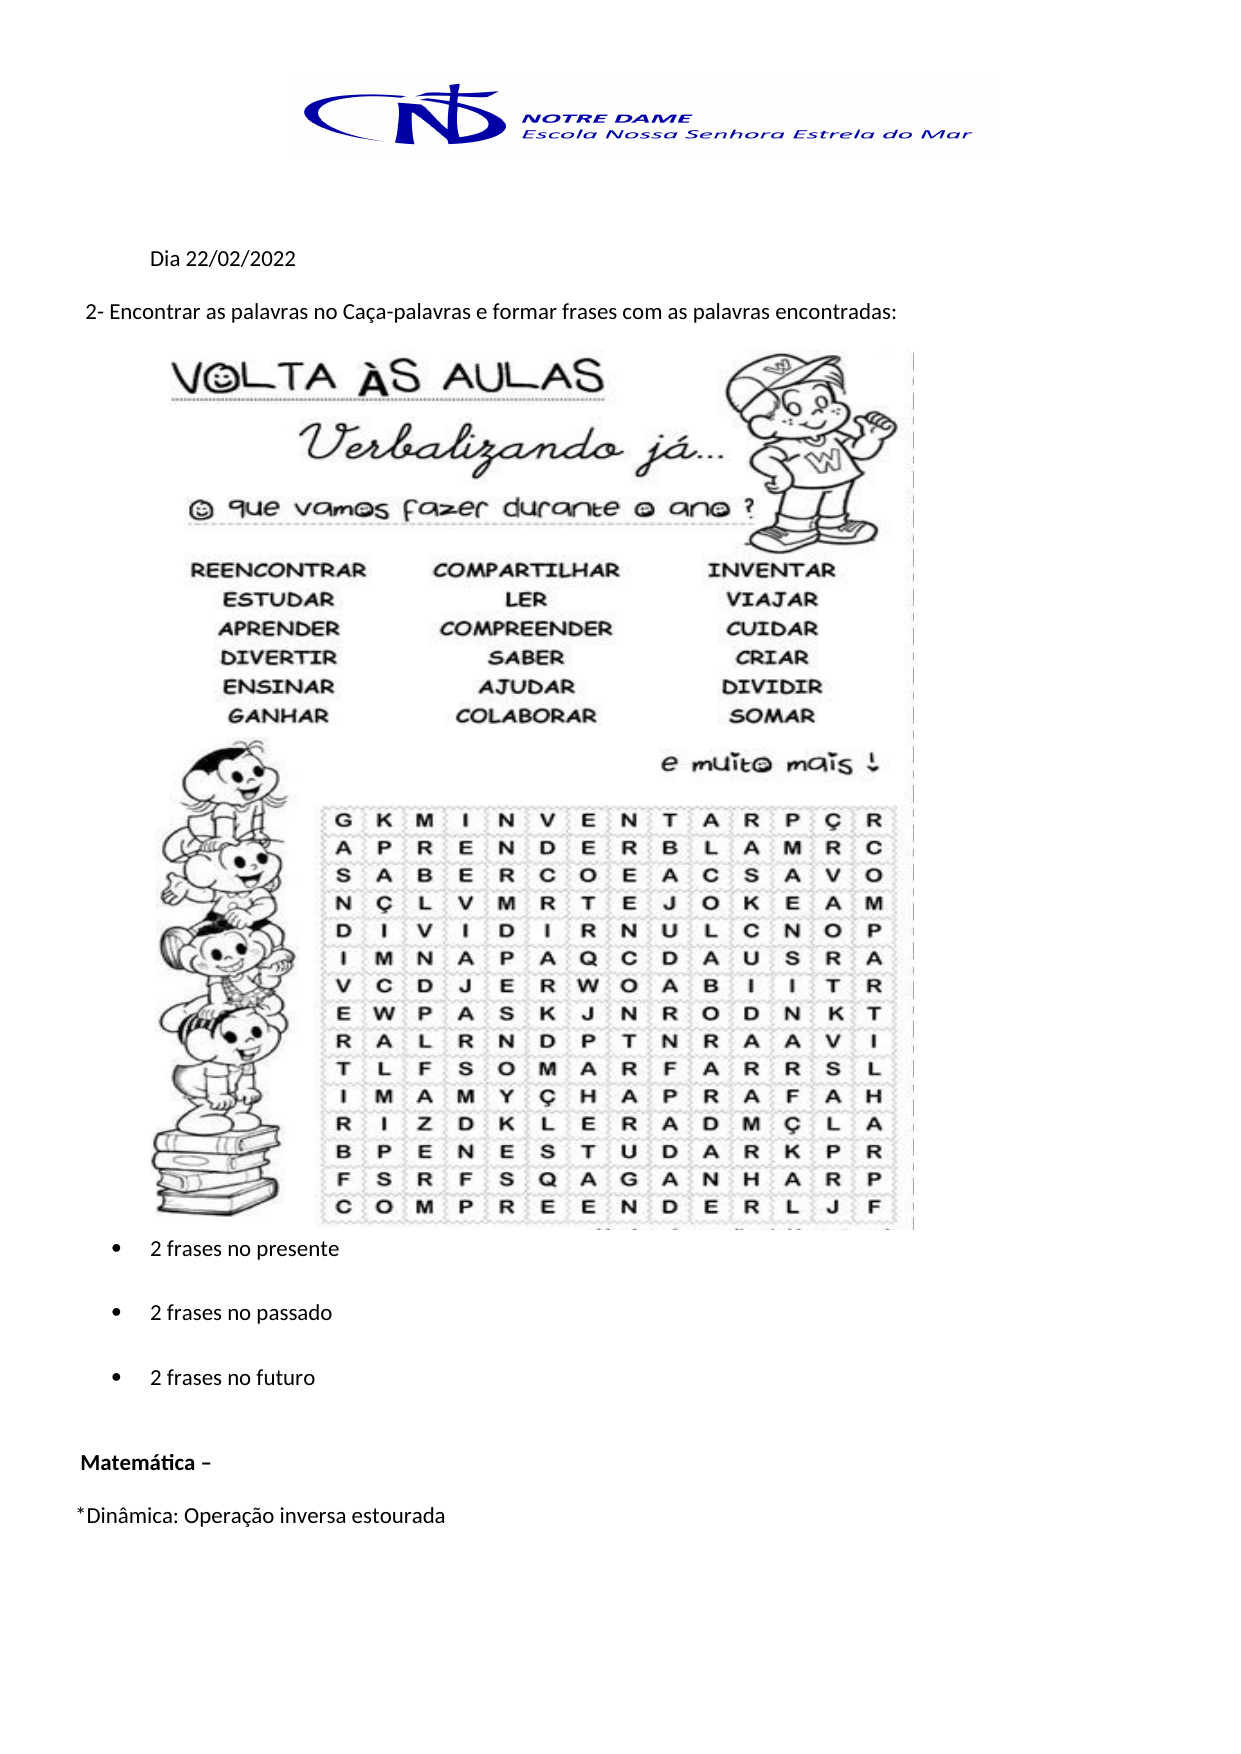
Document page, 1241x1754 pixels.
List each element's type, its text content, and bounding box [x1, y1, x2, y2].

list 2 frases no presente [112, 1234, 1165, 1262]
picture [150, 350, 914, 1230]
text Matemática – [75, 1448, 1165, 1476]
text *Dinâmica: Operação inversa estourada [75, 1501, 1165, 1529]
list 2 frases no passado [112, 1298, 1165, 1326]
text 2- Encontrar as palavras no Caça-palavras e formar frases com as palavras encontradas: [75, 297, 1165, 325]
list Dia 22/02/2022 [150, 244, 1165, 272]
list 2 frases no futuro [112, 1363, 1165, 1391]
picture [288, 75, 1002, 155]
